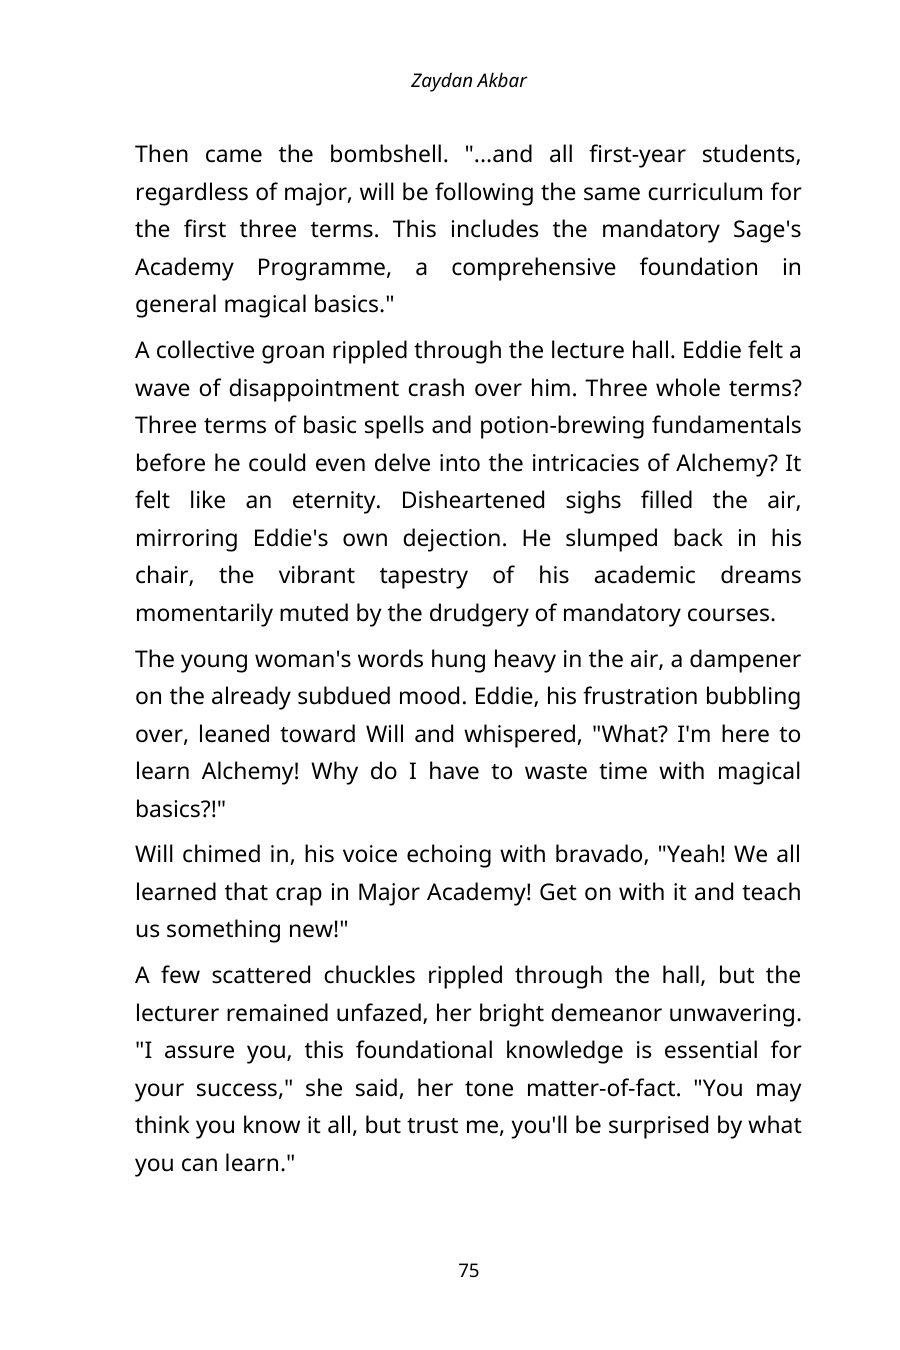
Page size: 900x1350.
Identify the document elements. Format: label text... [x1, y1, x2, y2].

text A collective groan rippled through the lecture hall. Eddie felt a wave of disappointment crash over him. Three whole terms? Three terms of basic spells and potion-brewing fundamentals before he could even delve into the intricacies of Alchemy? It felt like an eternity. Disheartened sighs filled the air, mirroring Eddie's own dejection. He slumped back in his chair, the vibrant tapestry of his academic dreams momentarily muted by the drudgery of mandatory courses. [135, 334, 802, 628]
text Then came the bombshell. "...and all first-year students, regardless of major, will be following the same curriculum for the first three terms. This includes the mandatory Sage's Academy Programme, a comprehensive foundation in general magical basics." [135, 138, 802, 320]
text Will chimed in, his voice echoing with bravado, "Yeah! We all learned that crap in Major Academy! Get on with it and teach us something new!" [135, 838, 802, 945]
text A few scattered chuckles rippled through the hall, but the lecturer remained unfazed, her bright demeanor unwavering. "I assure you, this foundational knowledge is essential for your success," she said, her tone matter-of-fact. "You may think you know it all, but trust me, you'll be surprised by what you can learn." [135, 959, 802, 1178]
text The young woman's words hung heavy in the air, a dampener on the already subdued mood. Eddie, his frustration bubbling over, leaned toward Will and whispered, "What? I'm here to learn Alchemy! Why do I have to waste time with magical basics?!" [135, 643, 802, 824]
